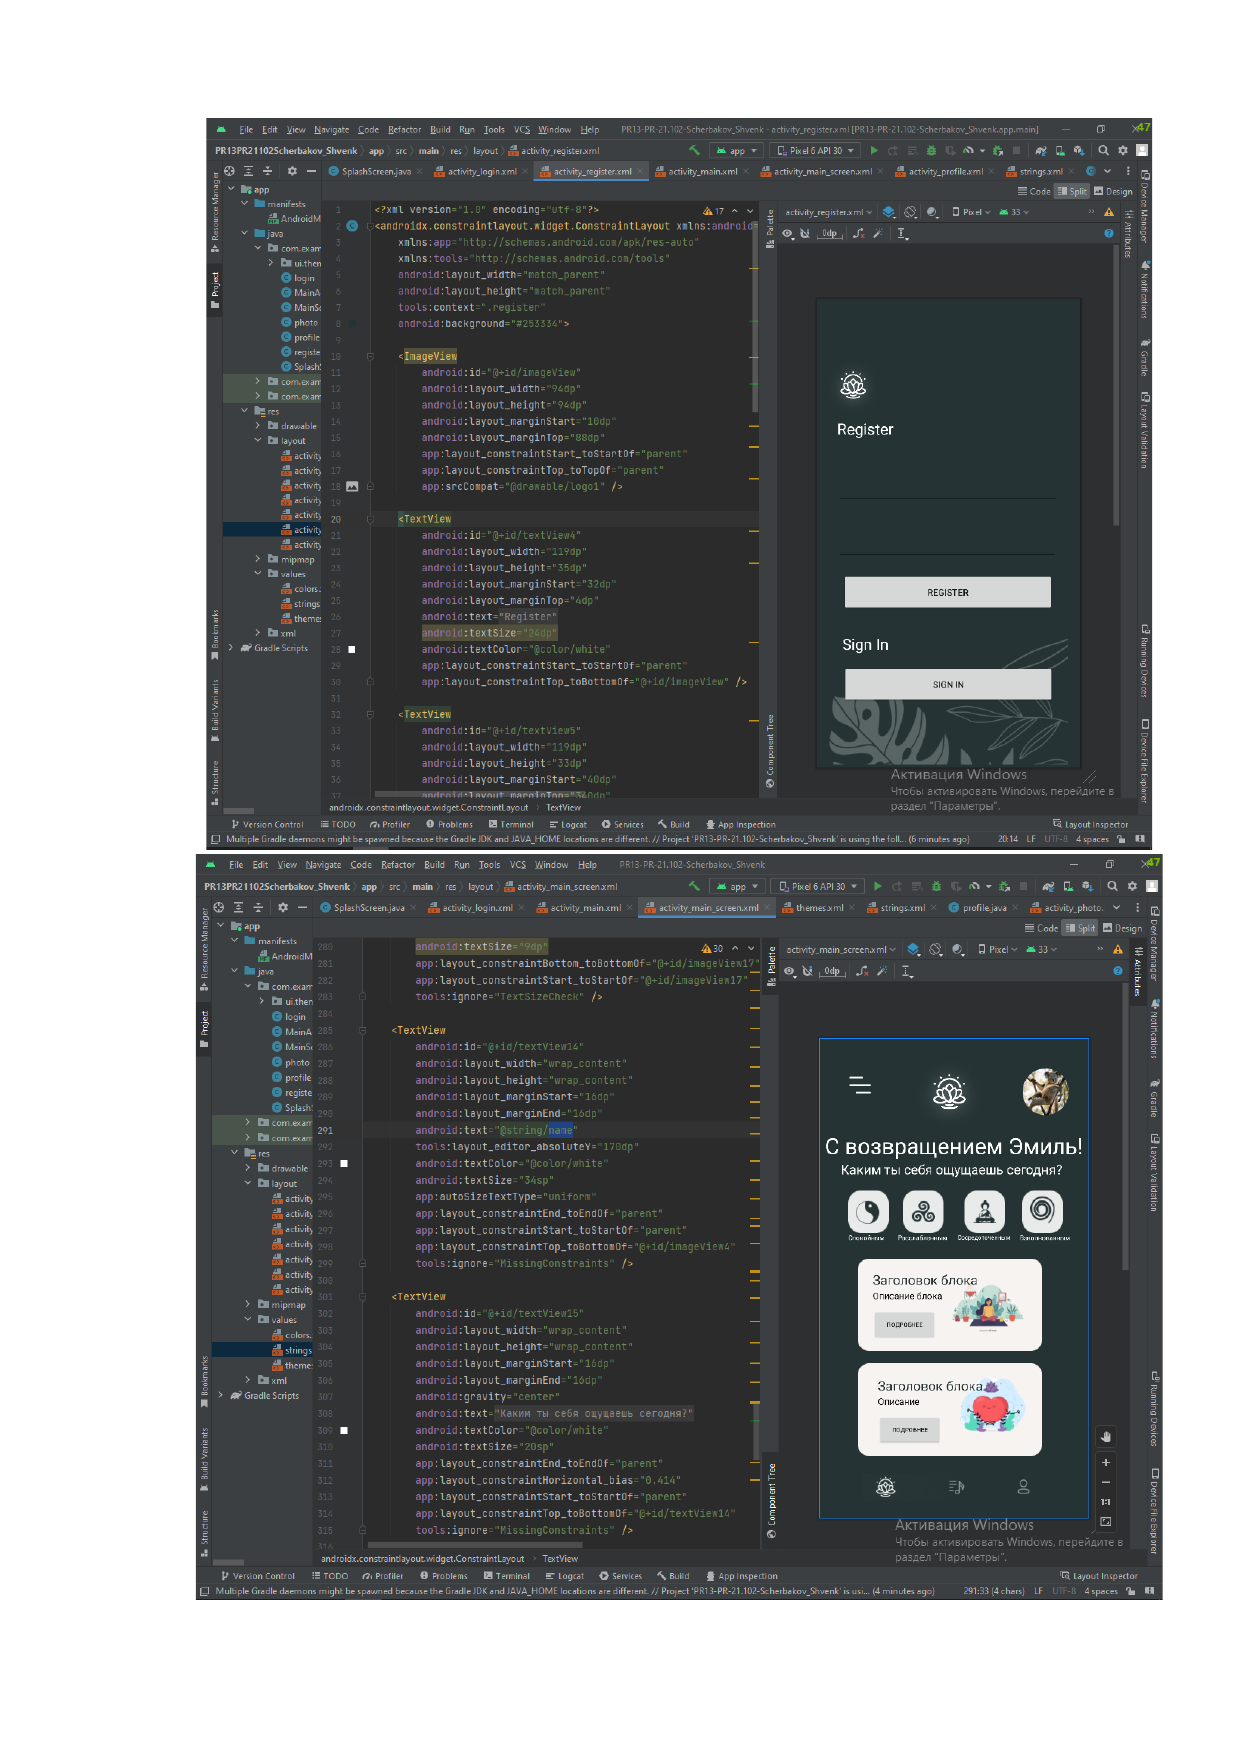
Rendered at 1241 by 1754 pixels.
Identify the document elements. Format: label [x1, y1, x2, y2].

picture [206, 118, 1153, 850]
picture [195, 854, 1163, 1600]
